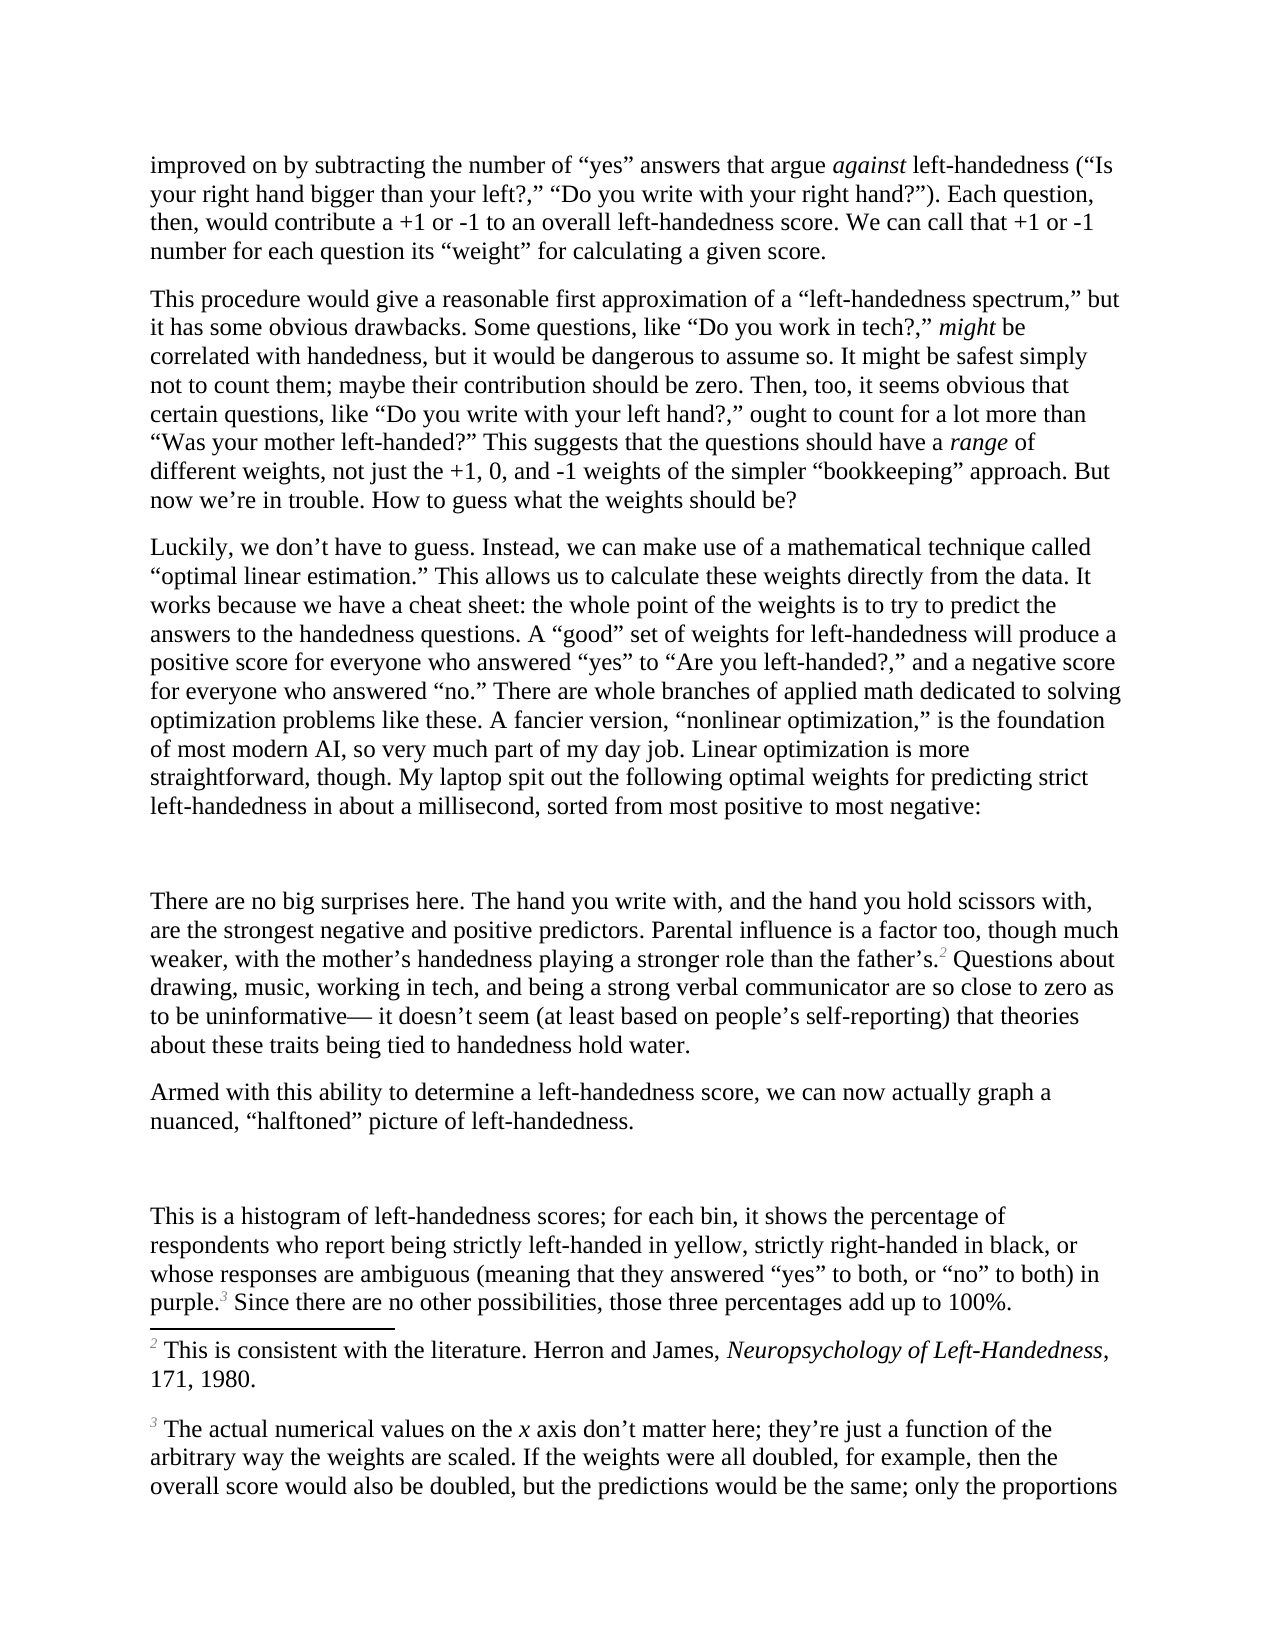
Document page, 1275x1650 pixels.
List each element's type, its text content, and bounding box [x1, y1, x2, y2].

text This procedure would give a reasonable first approximation of a “left-handedness spectrum,” but it has some obvious drawbacks. Some questions, like “Do you work in tech?,” might be correlated with handedness, but it would be dangerous to assume so. It might be safest simply not to count them; maybe their contribution should be zero. Then, too, it seems obvious that certain questions, like “Do you write with your left hand?,” ought to count for a lot more than “Was your mother left-handed?” This suggests that the questions should have a range of different weights, not just the +1, 0, and -1 weights of the simpler “bookkeeping” approach. But now we’re in trouble. How to guess what the weights should be? [150, 284, 1125, 514]
text There are no big surprises here. The hand you write with, and the hand you hold scissors with, are the strongest negative and positive predictors. Parental influence is a factor too, though much weaker, with the mother’s handedness playing a stronger role than the father’s. Questions about drawing, music, working in tech, and being a strong verbal communicator are so close to zero as to be uninformative— it doesn’t seem (at least based on people’s self-reporting) that theories about these traits being tied to handedness hold water. [150, 886, 1125, 1059]
text This is a histogram of left-handedness scores; for each bin, it shows the percentage of respondents who report being strictly left-handed in yellow, strictly right-handed in black, or whose responses are ambiguous (meaning that they answered “yes” to both, or “no” to both) in purple. Since there are no other possibilities, those three percentages add up to 100%. [150, 1201, 1125, 1316]
text Luckily, we don’t have to guess. Instead, we can make use of a mathematical technique called “optimal linear estimation.” This allows us to calculate these weights directly from the data. It works because we have a cheat sheet: the whole point of the weights is to try to predict the answers to the handedness questions. A “good” set of weights for left-handedness will produce a positive score for everyone who answered “yes” to “Are you left-handed?,” and a negative score for everyone who answered “no.” There are whole branches of applied math dedicated to solving optimization problems like these. A fancier version, “nonlinear optimization,” is the foundation of most modern AI, so very much part of my day job. Linear optimization is more straightforward, though. My laptop spit out the following optimal weights for predicting strict left-handedness in about a millisecond, sorted from most positive to most negative: [150, 532, 1125, 820]
text Armed with this ability to determine a left-handedness score, we can now actually graph a nuanced, “halftoned” picture of left-handedness. [150, 1077, 1125, 1135]
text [150, 150, 1125, 265]
